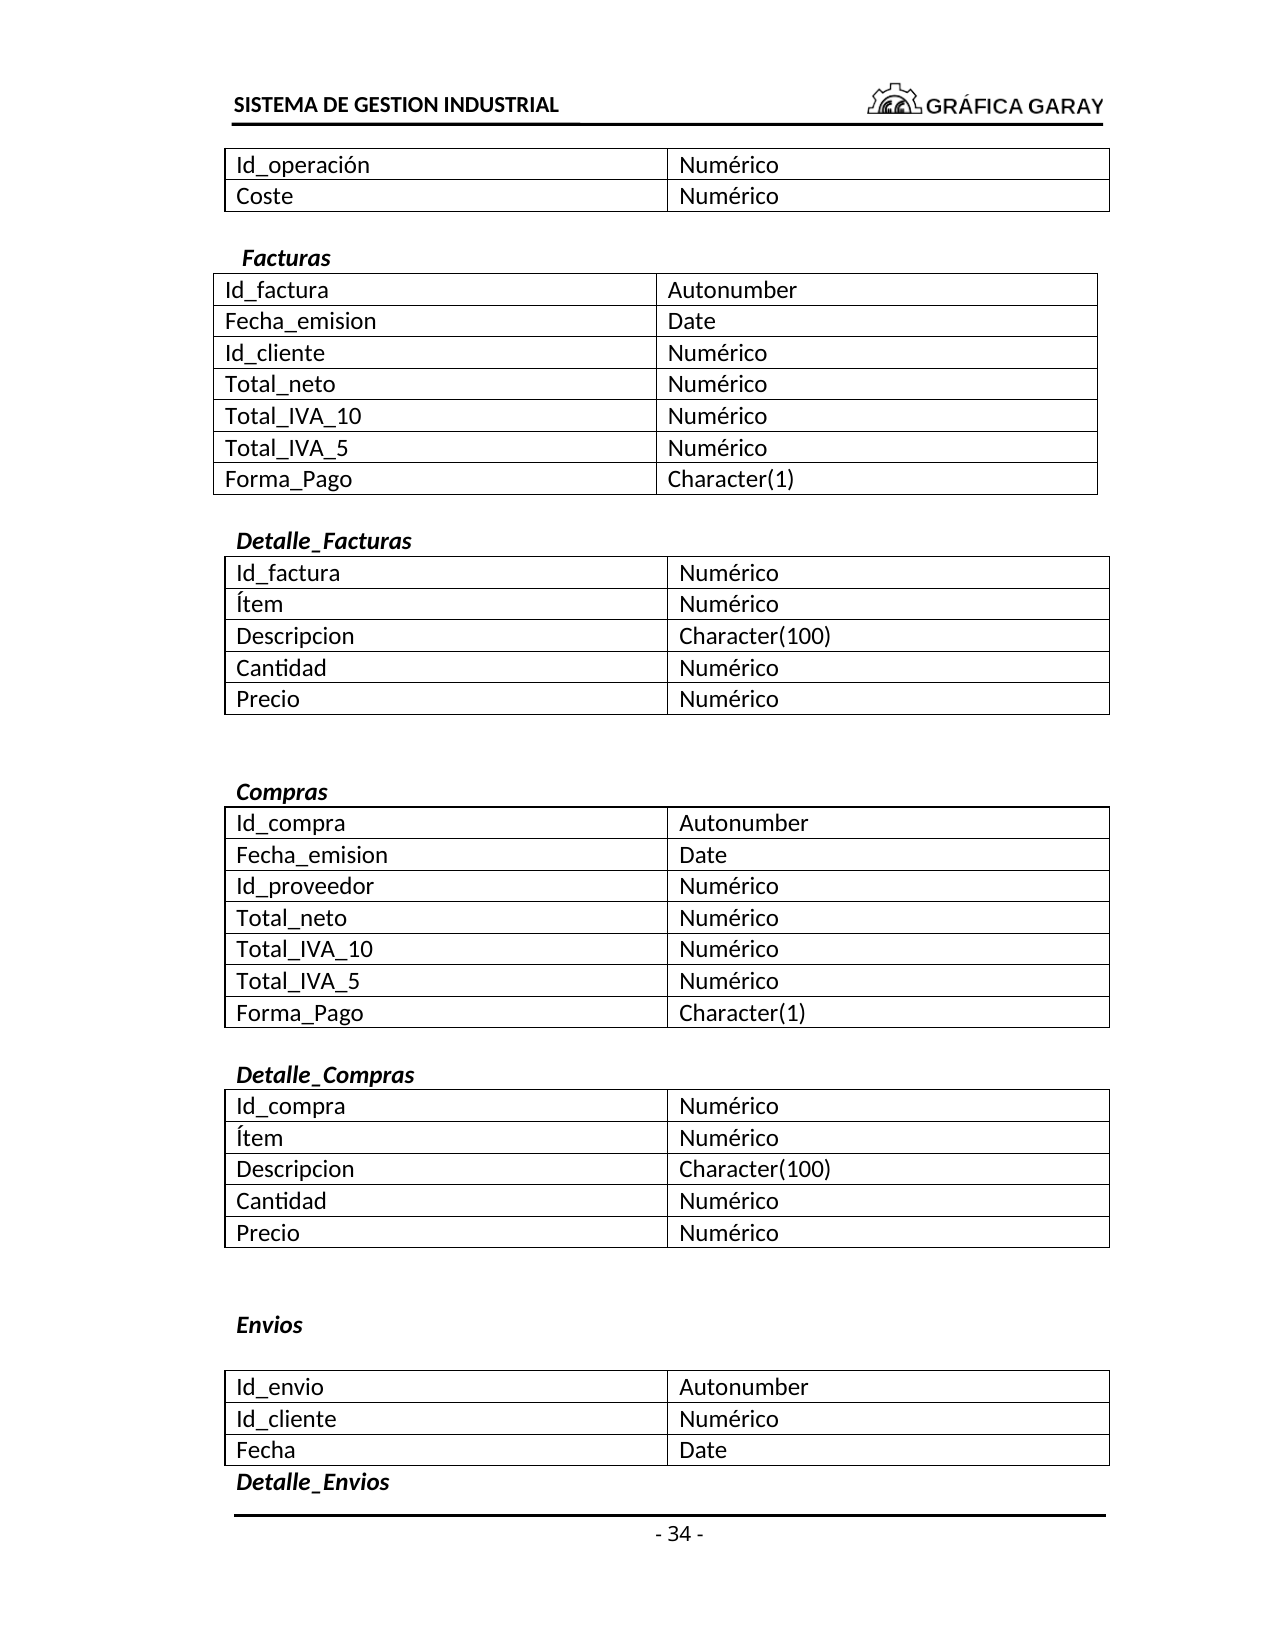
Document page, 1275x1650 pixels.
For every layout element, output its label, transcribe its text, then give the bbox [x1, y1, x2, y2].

table_header Id_envio [226, 1371, 667, 1402]
table_header Autonumber [668, 1371, 1109, 1402]
table_header Id_factura [214, 274, 656, 304]
table_cell Ítem [226, 589, 667, 619]
table_cell Date [657, 306, 1097, 336]
table_cell Numérico [668, 934, 1109, 964]
table_cell Numérico [657, 400, 1097, 431]
table_cell Cantidad [226, 652, 667, 682]
table_cell Forma_Pago [214, 463, 656, 494]
table_cell Total_neto [214, 369, 656, 399]
table_header Numérico [668, 557, 1109, 587]
table_cell Numérico [657, 337, 1097, 368]
table_cell Fecha_emision [214, 306, 656, 336]
text Facturas [236, 242, 1098, 273]
table_cell Numérico [668, 1122, 1109, 1152]
table_cell Fecha_emision [226, 839, 667, 869]
table_cell Descripcion [226, 1154, 667, 1184]
table_header Numérico [668, 1090, 1109, 1121]
table_cell Id_operación [226, 149, 667, 179]
table_cell Total_neto [226, 902, 667, 933]
table_cell Cantidad [226, 1185, 667, 1216]
text Detalle_Compras [236, 1059, 1098, 1089]
table_cell Total_IVA_5 [214, 432, 656, 462]
table_cell Numérico [668, 871, 1109, 901]
table_cell Character(1) [668, 997, 1109, 1027]
table_cell Numérico [668, 652, 1109, 682]
table_cell Total_IVA_5 [226, 965, 667, 996]
table_cell Numérico [668, 683, 1109, 714]
table_cell Numérico [668, 149, 1109, 179]
table_cell Id_cliente [214, 337, 656, 368]
table_header Autonumber [657, 274, 1097, 304]
table_cell Numérico [668, 902, 1109, 933]
table_cell Forma_Pago [226, 997, 667, 1027]
table_cell Numérico [657, 432, 1097, 462]
table_cell Numérico [668, 1403, 1109, 1433]
table_cell Character(100) [668, 1154, 1109, 1184]
table_cell Ítem [226, 1122, 667, 1152]
table_cell Numérico [668, 180, 1109, 211]
table_cell Precio [226, 683, 667, 714]
table_cell Numérico [668, 1217, 1109, 1247]
table_header Autonumber [668, 808, 1109, 838]
text Detalle_Facturas [236, 525, 1098, 556]
table_cell Numérico [668, 589, 1109, 619]
table_cell Fecha [226, 1435, 667, 1465]
text Compras [236, 776, 1098, 806]
table_cell Total_IVA_10 [214, 400, 656, 431]
text Detalle_Envios [236, 1466, 1098, 1497]
table_cell Precio [226, 1217, 667, 1247]
table_header Id_compra [226, 808, 667, 838]
table_cell Numérico [668, 965, 1109, 996]
table_header Id_factura [226, 557, 667, 587]
text Envios [236, 1309, 1098, 1340]
table_cell Numérico [657, 369, 1097, 399]
table_cell Total_IVA_10 [226, 934, 667, 964]
table_cell Character(100) [668, 620, 1109, 651]
table_header Id_compra [226, 1090, 667, 1121]
table_cell Descripcion [226, 620, 667, 651]
table_cell Date [668, 839, 1109, 869]
table_cell Coste [226, 180, 667, 211]
table_cell Id_cliente [226, 1403, 667, 1433]
table_cell Id_proveedor [226, 871, 667, 901]
table_cell Character(1) [657, 463, 1097, 494]
table_cell Date [668, 1435, 1109, 1465]
table_cell Numérico [668, 1185, 1109, 1216]
